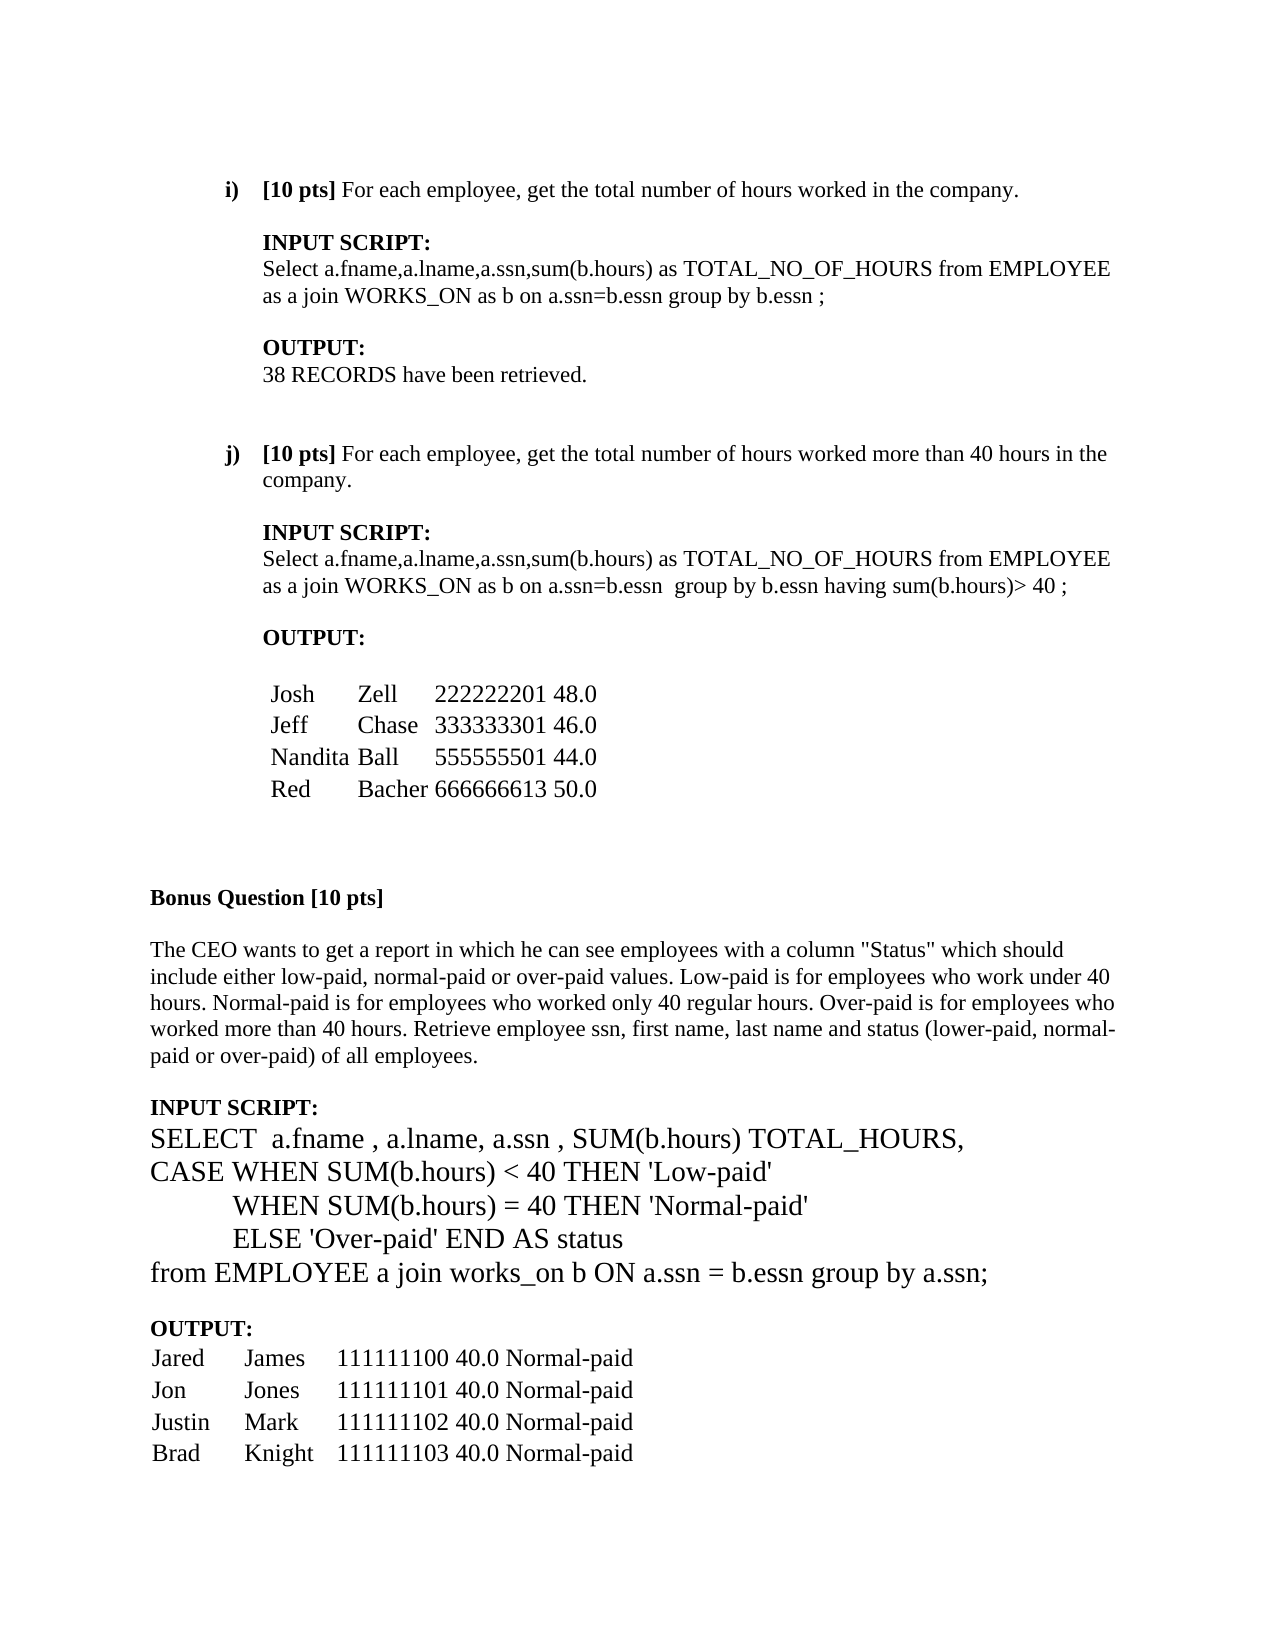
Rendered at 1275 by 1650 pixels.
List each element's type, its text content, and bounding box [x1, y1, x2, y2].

text INPUT SCRIPT: [150, 1094, 1125, 1121]
text from EMPLOYEE a join works_on b ON a.ssn = b.essn group by a.ssn; [150, 1255, 1125, 1288]
text OUTPUT: [262, 334, 1125, 361]
table_cell Mark [243, 1405, 335, 1437]
text CASE WHEN SUM(b.hours) < 40 THEN 'Low-paid' [150, 1154, 1125, 1188]
table_cell Chase [356, 709, 433, 741]
table_header Normal-paid [504, 1341, 639, 1373]
table_cell 333333301 [433, 709, 552, 741]
text ELSE 'Over-paid' END AS status [150, 1221, 1125, 1255]
table_cell 50.0 [552, 773, 603, 804]
table_cell 40.0 [454, 1405, 504, 1437]
table_cell Nandita [269, 741, 356, 773]
table_cell Jones [243, 1373, 335, 1405]
table_cell 111111103 [335, 1437, 454, 1469]
table_cell Justin [150, 1405, 242, 1437]
table_header Josh [269, 677, 356, 709]
table_header Zell [356, 677, 433, 709]
table_header James [243, 1341, 335, 1373]
table_cell Normal-paid [504, 1437, 639, 1469]
table_cell Brad [150, 1437, 242, 1469]
table_cell Knight [243, 1437, 335, 1469]
list [10 pts] For each employee, get the total number of hours worked in the company. [225, 176, 1125, 203]
text 38 RECORDS have been retrieved. [262, 361, 1125, 387]
table_cell Red [269, 773, 356, 804]
table_cell 555555501 [433, 741, 552, 773]
list [10 pts] For each employee, get the total number of hours worked more than 40 hours in the company. [225, 440, 1125, 493]
table_header Jared [150, 1341, 242, 1373]
table_header 48.0 [552, 677, 603, 709]
table_cell Normal-paid [504, 1373, 639, 1405]
table_cell 111111101 [335, 1373, 454, 1405]
table_cell Bacher [356, 773, 433, 804]
table_cell 111111102 [335, 1405, 454, 1437]
table_cell Jeff [269, 709, 356, 741]
table_header 222222201 [433, 677, 552, 709]
table_cell Jon [150, 1373, 242, 1405]
text OUTPUT: [150, 1315, 1125, 1341]
table_cell 666666613 [433, 773, 552, 804]
text Select a.fname,a.lname,a.ssn,sum(b.hours) as TOTAL_NO_OF_HOURS from EMPLOYEE as a join WORKS_ON as b on a.ssn=b.essn group by b.essn ; [262, 255, 1125, 308]
text The CEO wants to get a report in which he can see employees with a column "Status" which should include either low-paid, normal-paid or over-paid values. Low-paid is for employees who work under 40 hours. Normal-paid is for employees who worked only 40 regular hours. Over-paid is for employees who worked more than 40 hours. Retrieve employee ssn, first name, last name and status (lower-paid, normal-paid or over-paid) of all employees. [150, 936, 1125, 1068]
table_cell 40.0 [454, 1437, 504, 1469]
text INPUT SCRIPT: [262, 519, 1125, 545]
text SELECT a.fname , a.lname, a.ssn , SUM(b.hours) TOTAL_HOURS, [150, 1121, 1125, 1154]
text OUTPUT: [262, 624, 1125, 651]
table_cell 44.0 [552, 741, 603, 773]
table_cell Ball [356, 741, 433, 773]
table_cell Normal-paid [504, 1405, 639, 1437]
text Bonus Question [10 pts] [150, 884, 1125, 910]
table_cell 40.0 [454, 1373, 504, 1405]
table_header 40.0 [454, 1341, 504, 1373]
text Select a.fname,a.lname,a.ssn,sum(b.hours) as TOTAL_NO_OF_HOURS from EMPLOYEE as a join WORKS_ON as b on a.ssn=b.essn group by b.essn having sum(b.hours)> 40 ; [262, 545, 1125, 598]
text INPUT SCRIPT: [262, 229, 1125, 255]
text WHEN SUM(b.hours) = 40 THEN 'Normal-paid' [150, 1188, 1125, 1221]
table_header 111111100 [335, 1341, 454, 1373]
table_cell 46.0 [552, 709, 603, 741]
